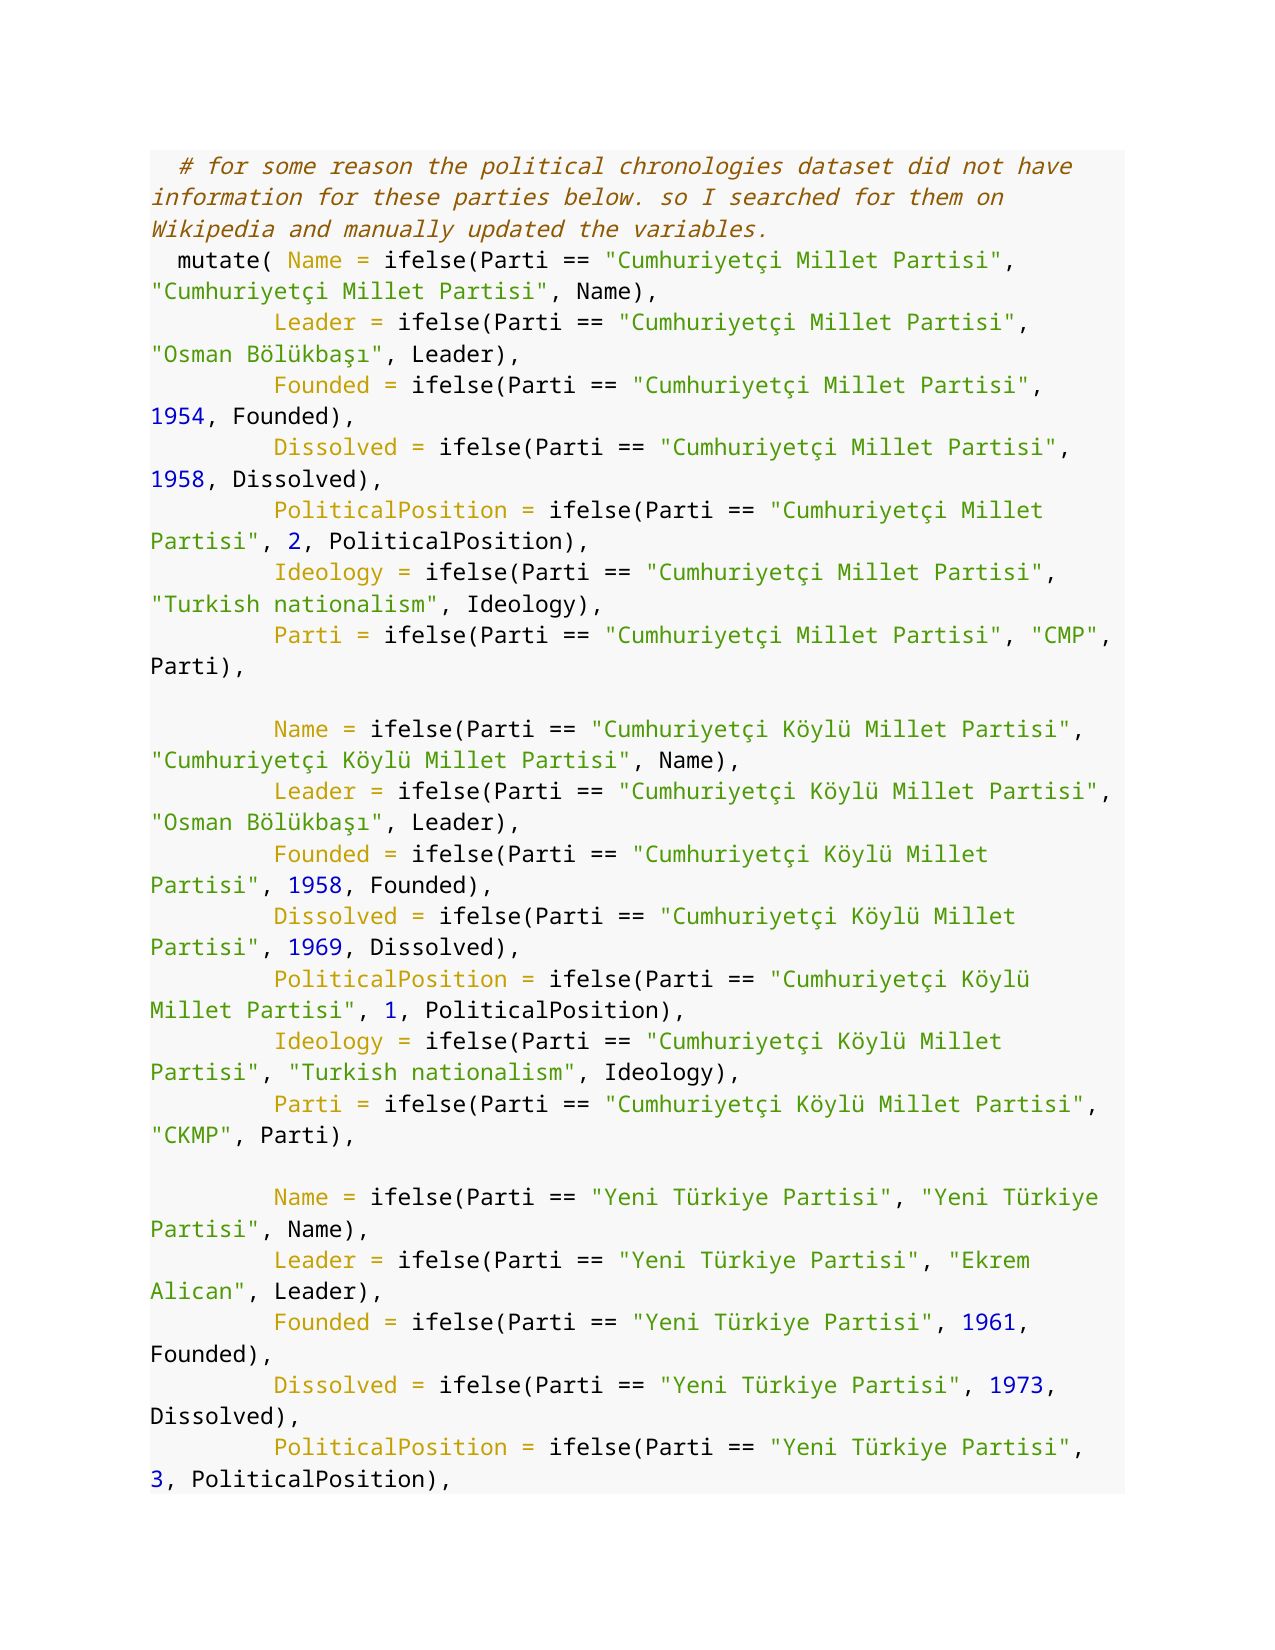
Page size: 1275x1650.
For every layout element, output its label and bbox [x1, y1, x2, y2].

text [150, 150, 1125, 1494]
